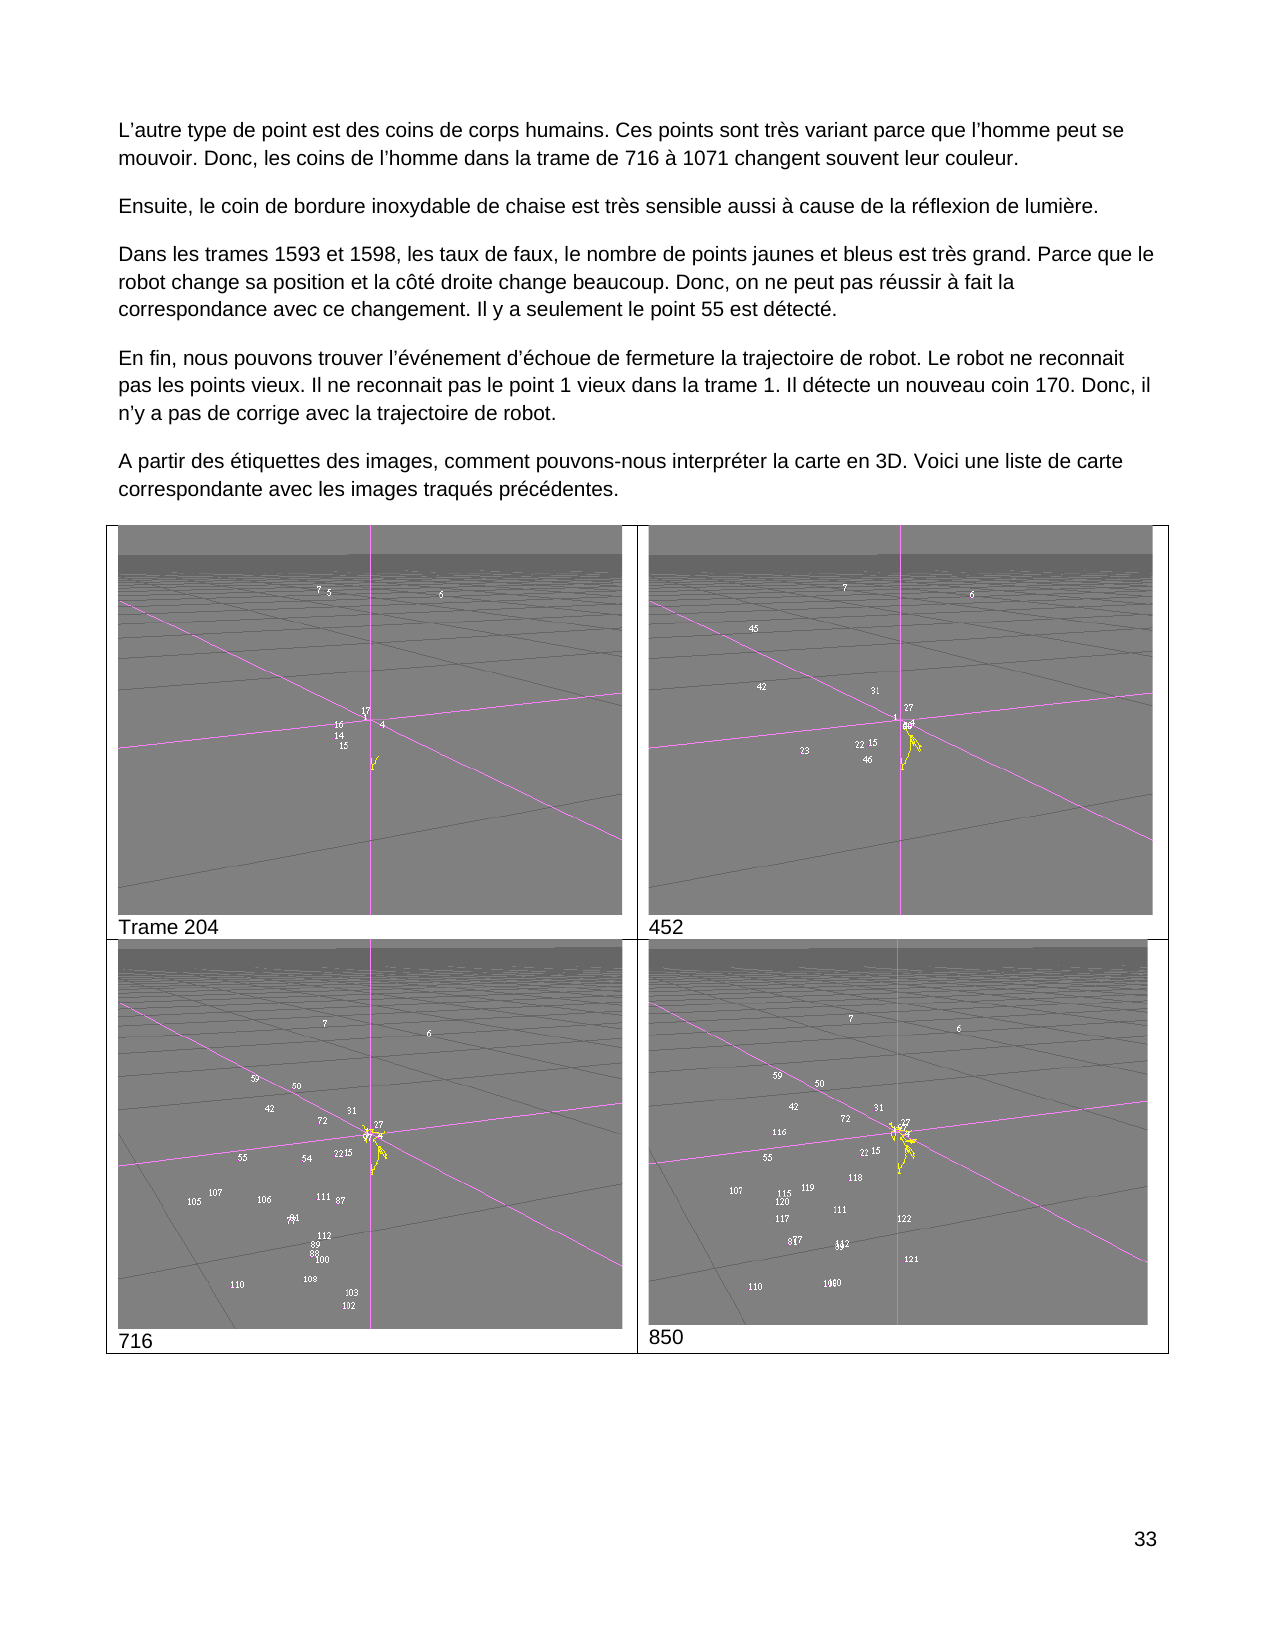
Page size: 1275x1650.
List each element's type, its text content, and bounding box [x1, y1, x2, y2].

table_cell 850 [638, 940, 1168, 1353]
picture [118, 525, 623, 915]
text A partir des étiquettes des images, comment pouvons-nous interpréter la carte en 3D. Voici une liste de carte correspondante avec les images traqués précédentes. [118, 449, 1157, 500]
table_header 452 [638, 526, 1168, 939]
table_cell 716 [107, 940, 637, 1353]
picture [118, 939, 623, 1329]
picture [648, 939, 1148, 1325]
text L’autre type de point est des coins de corps humains. Ces points sont très variant parce que l’homme peut se mouvoir. Donc, les coins de l’homme dans la trame de 716 à 1071 changent souvent leur couleur. [118, 118, 1157, 169]
text Dans les trames 1593 et 1598, les taux de faux, le nombre de points jaunes et bleus est très grand. Parce que le robot change sa position et la côté droite change beaucoup. Donc, on ne peut pas réussir à fait la correspondance avec ce changement. Il y a seulement le point 55 est détecté. [118, 242, 1157, 321]
text Ensuite, le coin de bordure inoxydable de chaise est très sensible aussi à cause de la réflexion de lumière. [118, 194, 1157, 218]
picture [648, 525, 1153, 915]
table_header Trame 204 [107, 526, 637, 939]
text En fin, nous pouvons trouver l’événement d’échoue de fermeture la trajectoire de robot. Le robot ne reconnait pas les points vieux. Il ne reconnait pas le point 1 vieux dans la trame 1. Il détecte un nouveau coin 170. Donc, il n’y a pas de corrige avec la trajectoire de robot. [118, 346, 1157, 424]
